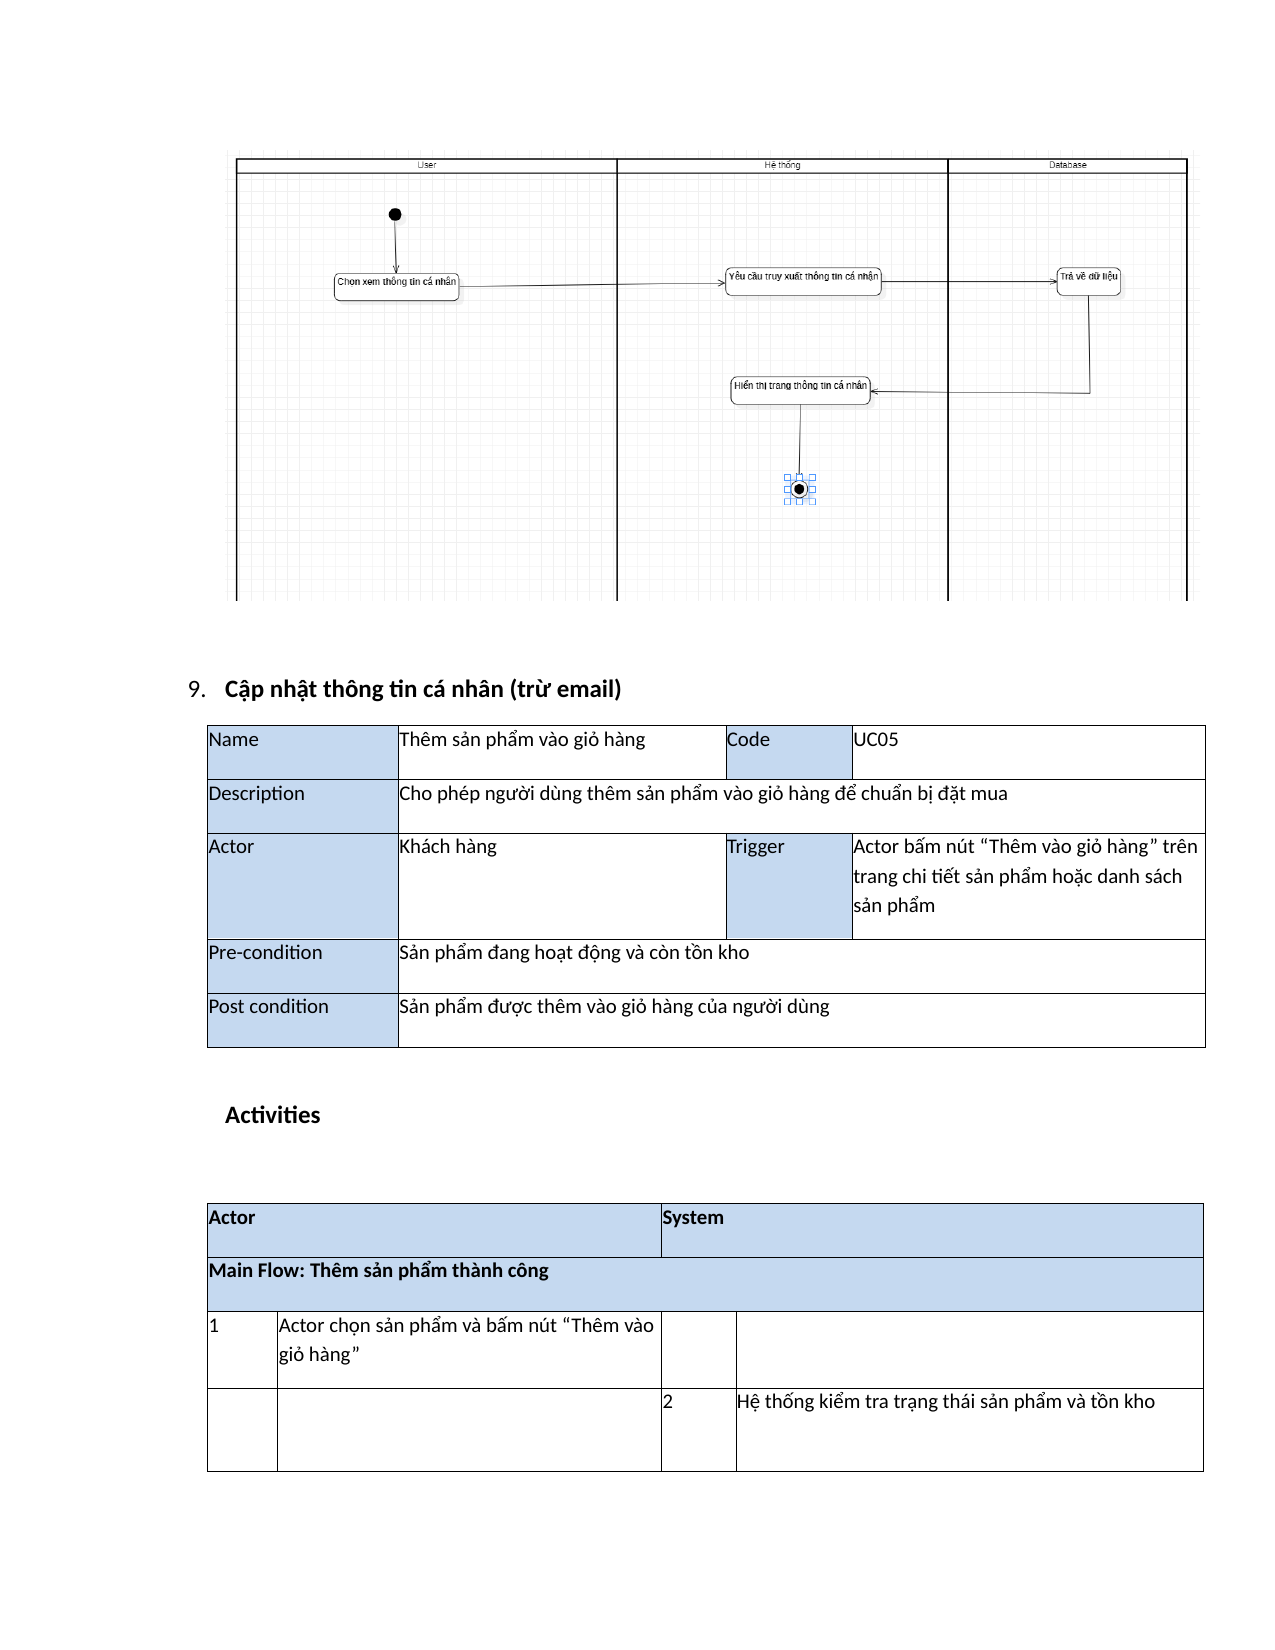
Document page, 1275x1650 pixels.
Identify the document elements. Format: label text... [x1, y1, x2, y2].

table_cell Description [208, 780, 398, 833]
table_header Name [208, 726, 398, 779]
table_cell Hệ thống kiểm tra trạng thái sản phẩm và tồn kho [737, 1389, 1203, 1471]
table_cell Khách hàng [399, 834, 726, 938]
list Cập nhật thông tin cá nhân (trừ email) [187, 673, 1125, 703]
table_cell 1 [208, 1312, 277, 1387]
table_cell Sản phẩm được thêm vào giỏ hàng của người dùng [399, 994, 1205, 1047]
table_cell Actor chọn sản phẩm và bấm nút “Thêm vào giỏ hàng” [278, 1312, 661, 1387]
table_cell [278, 1389, 661, 1471]
table_cell Main Flow: Thêm sản phẩm thành công [208, 1258, 1203, 1311]
picture [225, 150, 1200, 601]
table_header Code [727, 726, 852, 779]
table_cell Actor [208, 834, 398, 938]
table_header Thêm sản phẩm vào giỏ hàng [399, 726, 726, 779]
table_header Actor [208, 1204, 661, 1257]
table_cell Pre-condition [208, 940, 398, 993]
table_cell Post condition [208, 994, 398, 1047]
table_cell Cho phép người dùng thêm sản phẩm vào giỏ hàng để chuẩn bị đặt mua [399, 780, 1205, 833]
table_cell [737, 1312, 1203, 1387]
table_cell [662, 1312, 736, 1387]
table_cell Trigger [727, 834, 852, 938]
table_cell Sản phẩm đang hoạt động và còn tồn kho [399, 940, 1205, 993]
table_cell [208, 1389, 277, 1471]
text Activities [150, 1099, 1125, 1130]
table_header System [662, 1204, 1203, 1257]
table_header UC05 [853, 726, 1205, 779]
table_cell 2 [662, 1389, 736, 1471]
table_cell Actor bấm nút “Thêm vào giỏ hàng” trên trang chi tiết sản phẩm hoặc danh sách sản phẩm [853, 834, 1205, 938]
